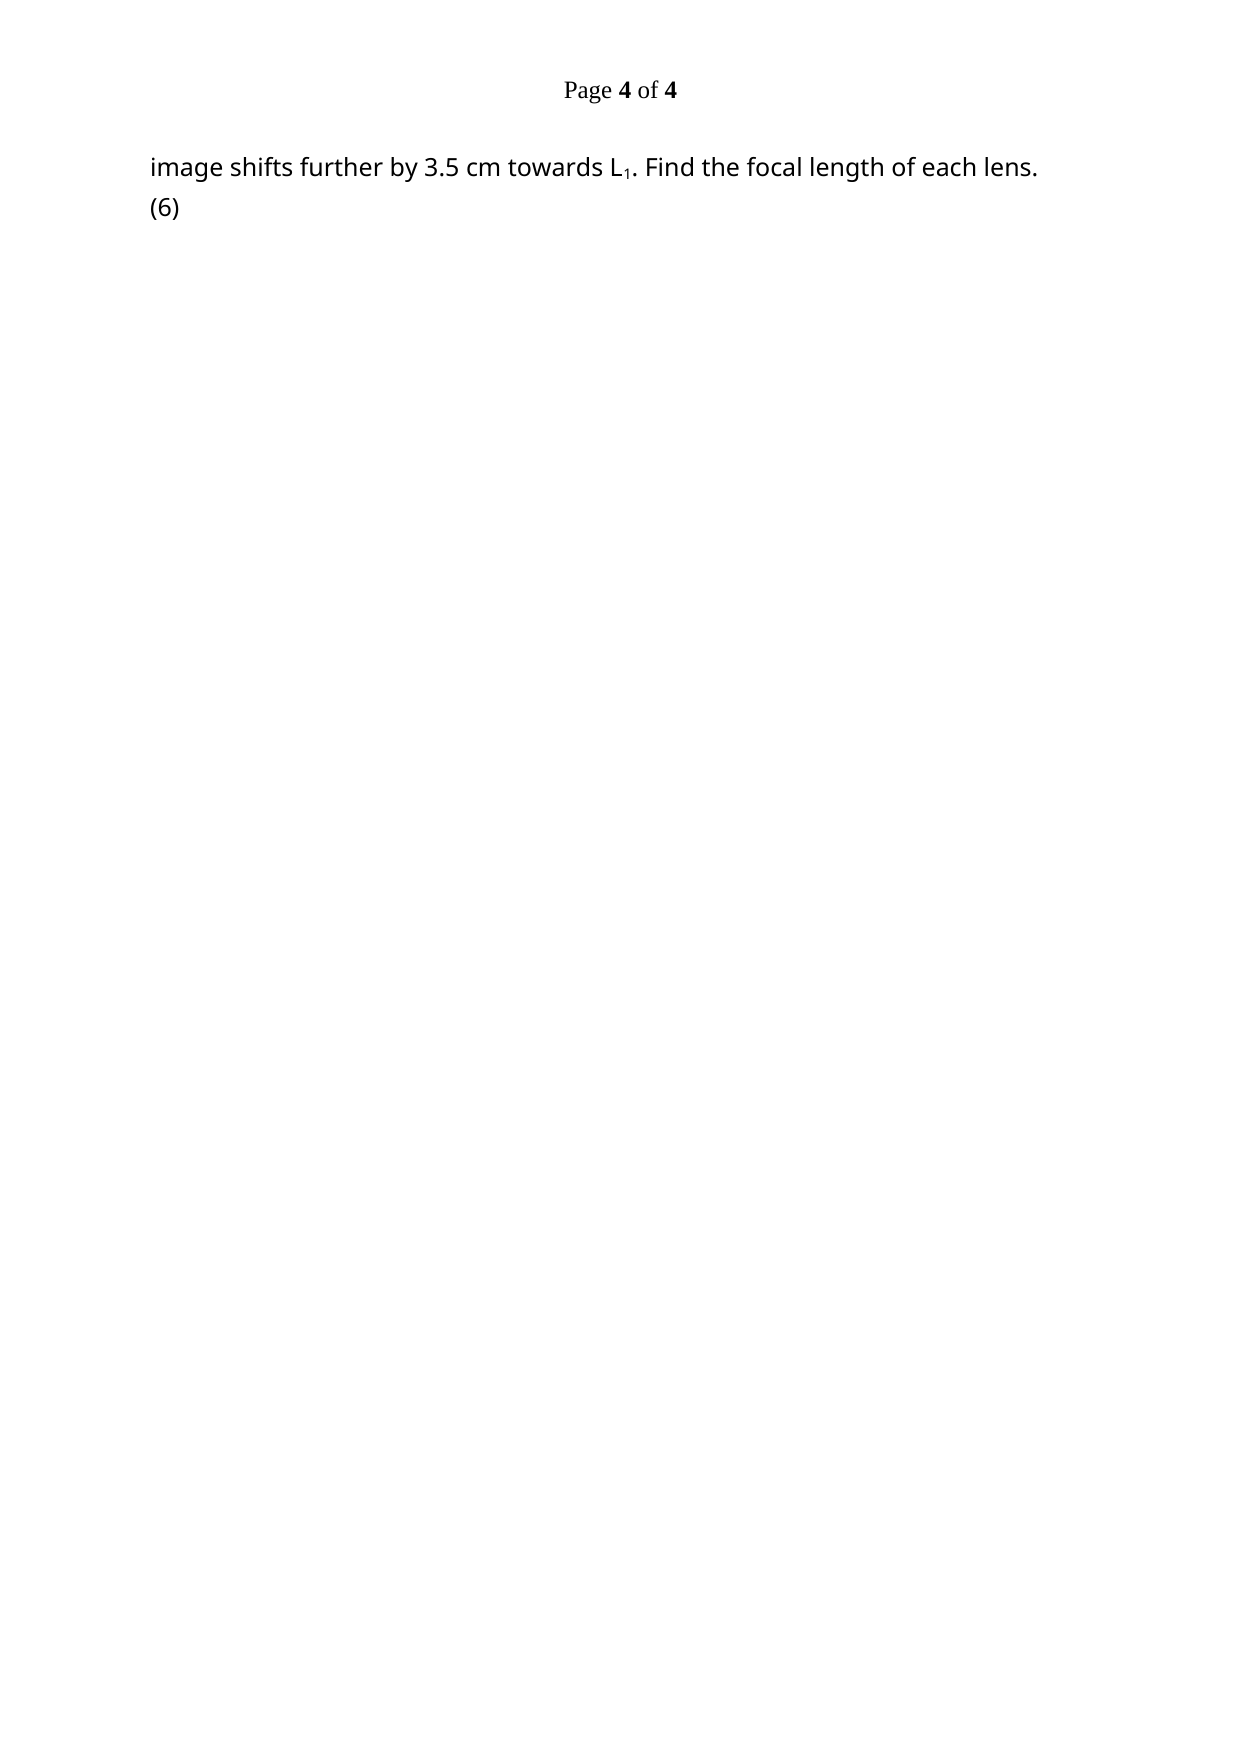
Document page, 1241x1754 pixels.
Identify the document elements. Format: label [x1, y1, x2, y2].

text [150, 150, 1090, 223]
